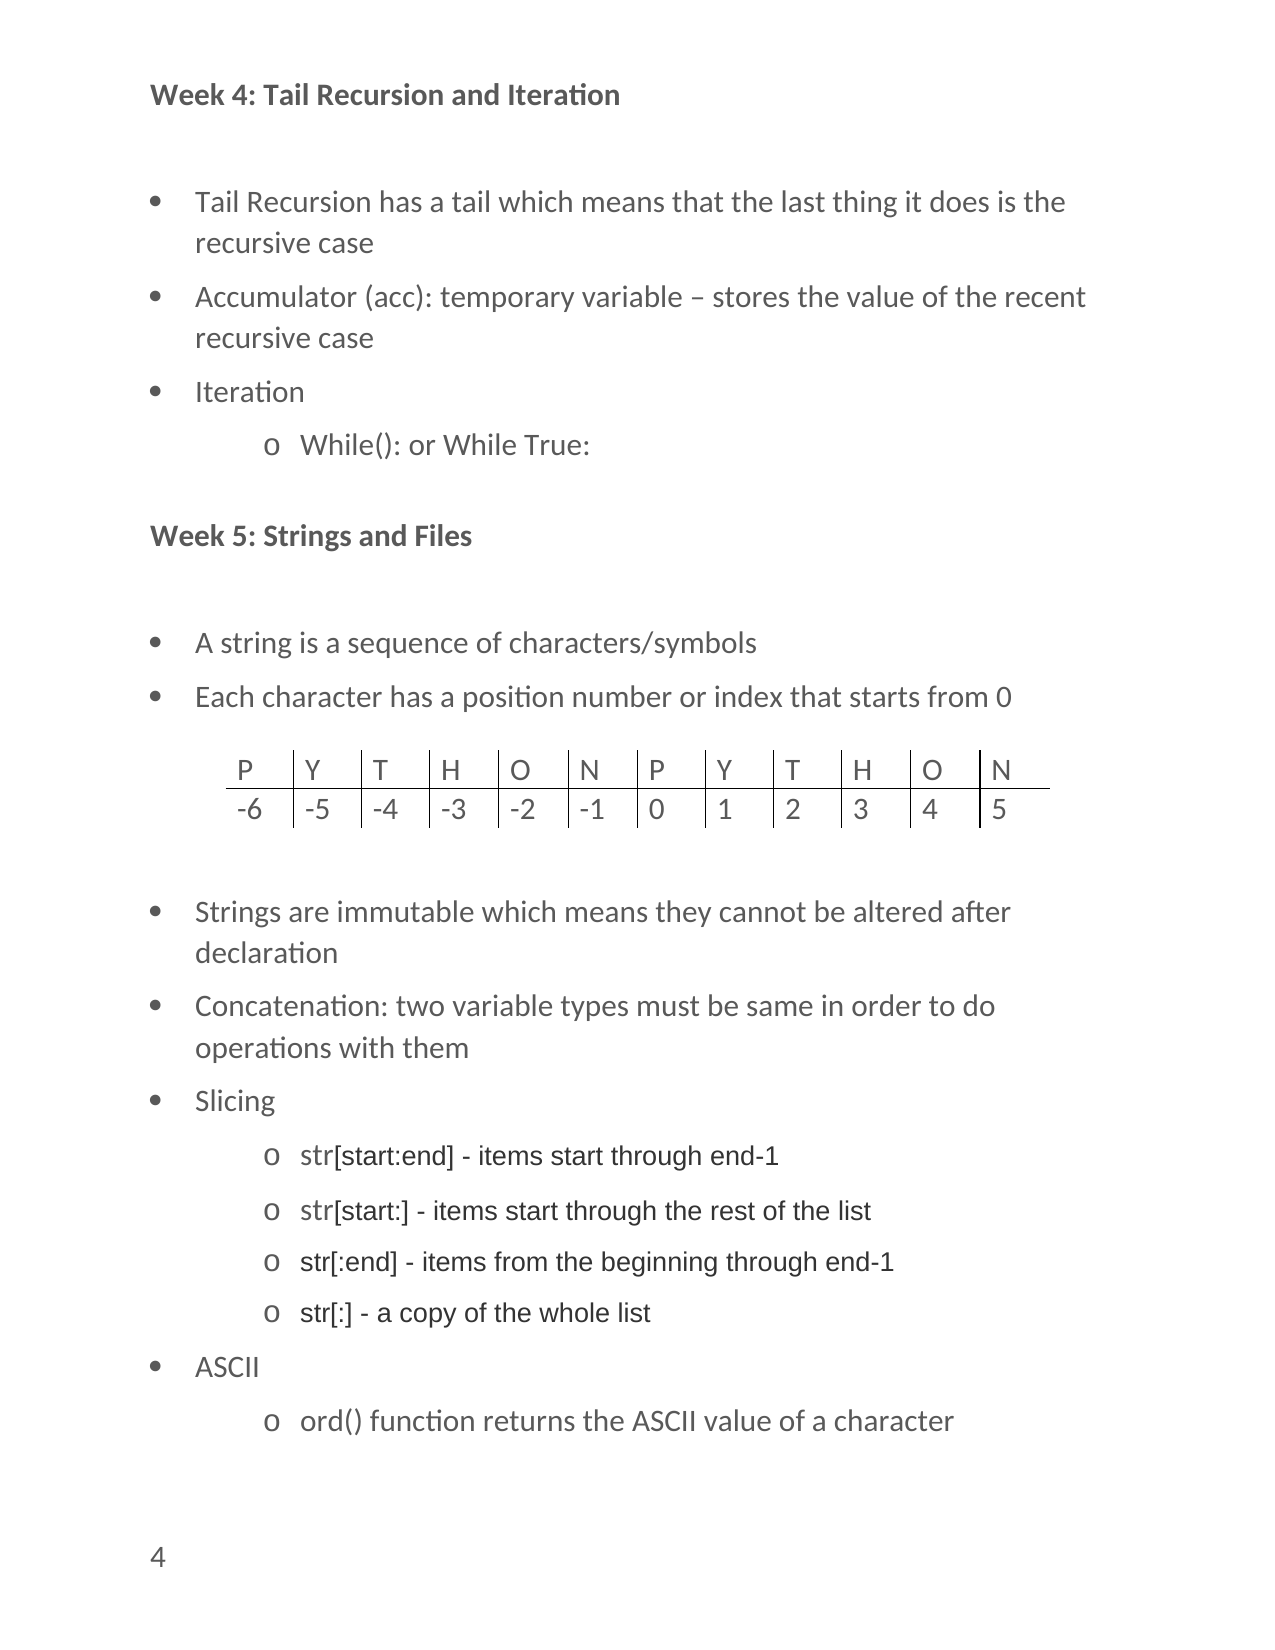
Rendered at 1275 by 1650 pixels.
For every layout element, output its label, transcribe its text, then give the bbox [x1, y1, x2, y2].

list Strings are immutable which means they cannot be altered after declaration [150, 892, 1125, 971]
list Each character has a position number or index that starts from 0 [150, 677, 1125, 715]
table_cell 4 [911, 789, 979, 827]
list str[start:end] - items start through end-1 [262, 1135, 1125, 1175]
table_header T [362, 750, 429, 788]
table_cell -5 [294, 789, 361, 827]
table_cell 3 [842, 789, 910, 827]
list str[:] - a copy of the whole list [262, 1296, 1125, 1332]
table_header O [499, 750, 568, 788]
list A string is a sequence of characters/symbols [150, 623, 1125, 662]
table_header T [774, 750, 841, 788]
table_cell 0 [638, 789, 705, 827]
table_cell -2 [499, 789, 568, 827]
table_cell -3 [430, 789, 498, 827]
table_cell -1 [569, 789, 637, 827]
list ASCII [150, 1347, 1125, 1385]
list str[start:] - items start through the rest of the list [262, 1190, 1125, 1230]
table_header P [638, 750, 705, 788]
table_header Y [294, 750, 361, 788]
subtitle Week 5: Strings and Files [150, 516, 1125, 554]
table_cell -4 [362, 789, 429, 827]
table_cell 2 [774, 789, 841, 827]
table_header H [430, 750, 498, 788]
table_cell 5 [981, 789, 1049, 827]
table_header H [842, 750, 910, 788]
table_header N [981, 750, 1049, 788]
table_cell 1 [706, 789, 773, 827]
list Slicing [150, 1081, 1125, 1119]
list Accumulator (acc): temporary variable – stores the value of the recent recursive case [150, 277, 1125, 356]
list ord() function returns the ASCII value of a character [262, 1401, 1125, 1440]
list Iteration [150, 372, 1125, 410]
subtitle Week 4: Tail Recursion and Iteration [150, 75, 1125, 113]
table_cell -6 [226, 789, 293, 827]
table_header O [911, 750, 979, 788]
table_header P [226, 750, 293, 788]
table_header N [569, 750, 637, 788]
table_header Y [706, 750, 773, 788]
list Tail Recursion has a tail which means that the last thing it does is the recursive case [150, 182, 1125, 262]
list While(): or While True: [262, 426, 1125, 465]
list Concatenation: two variable types must be same in order to do operations with them [150, 987, 1125, 1066]
list str[:end] - items from the beginning through end-1 [262, 1246, 1125, 1281]
